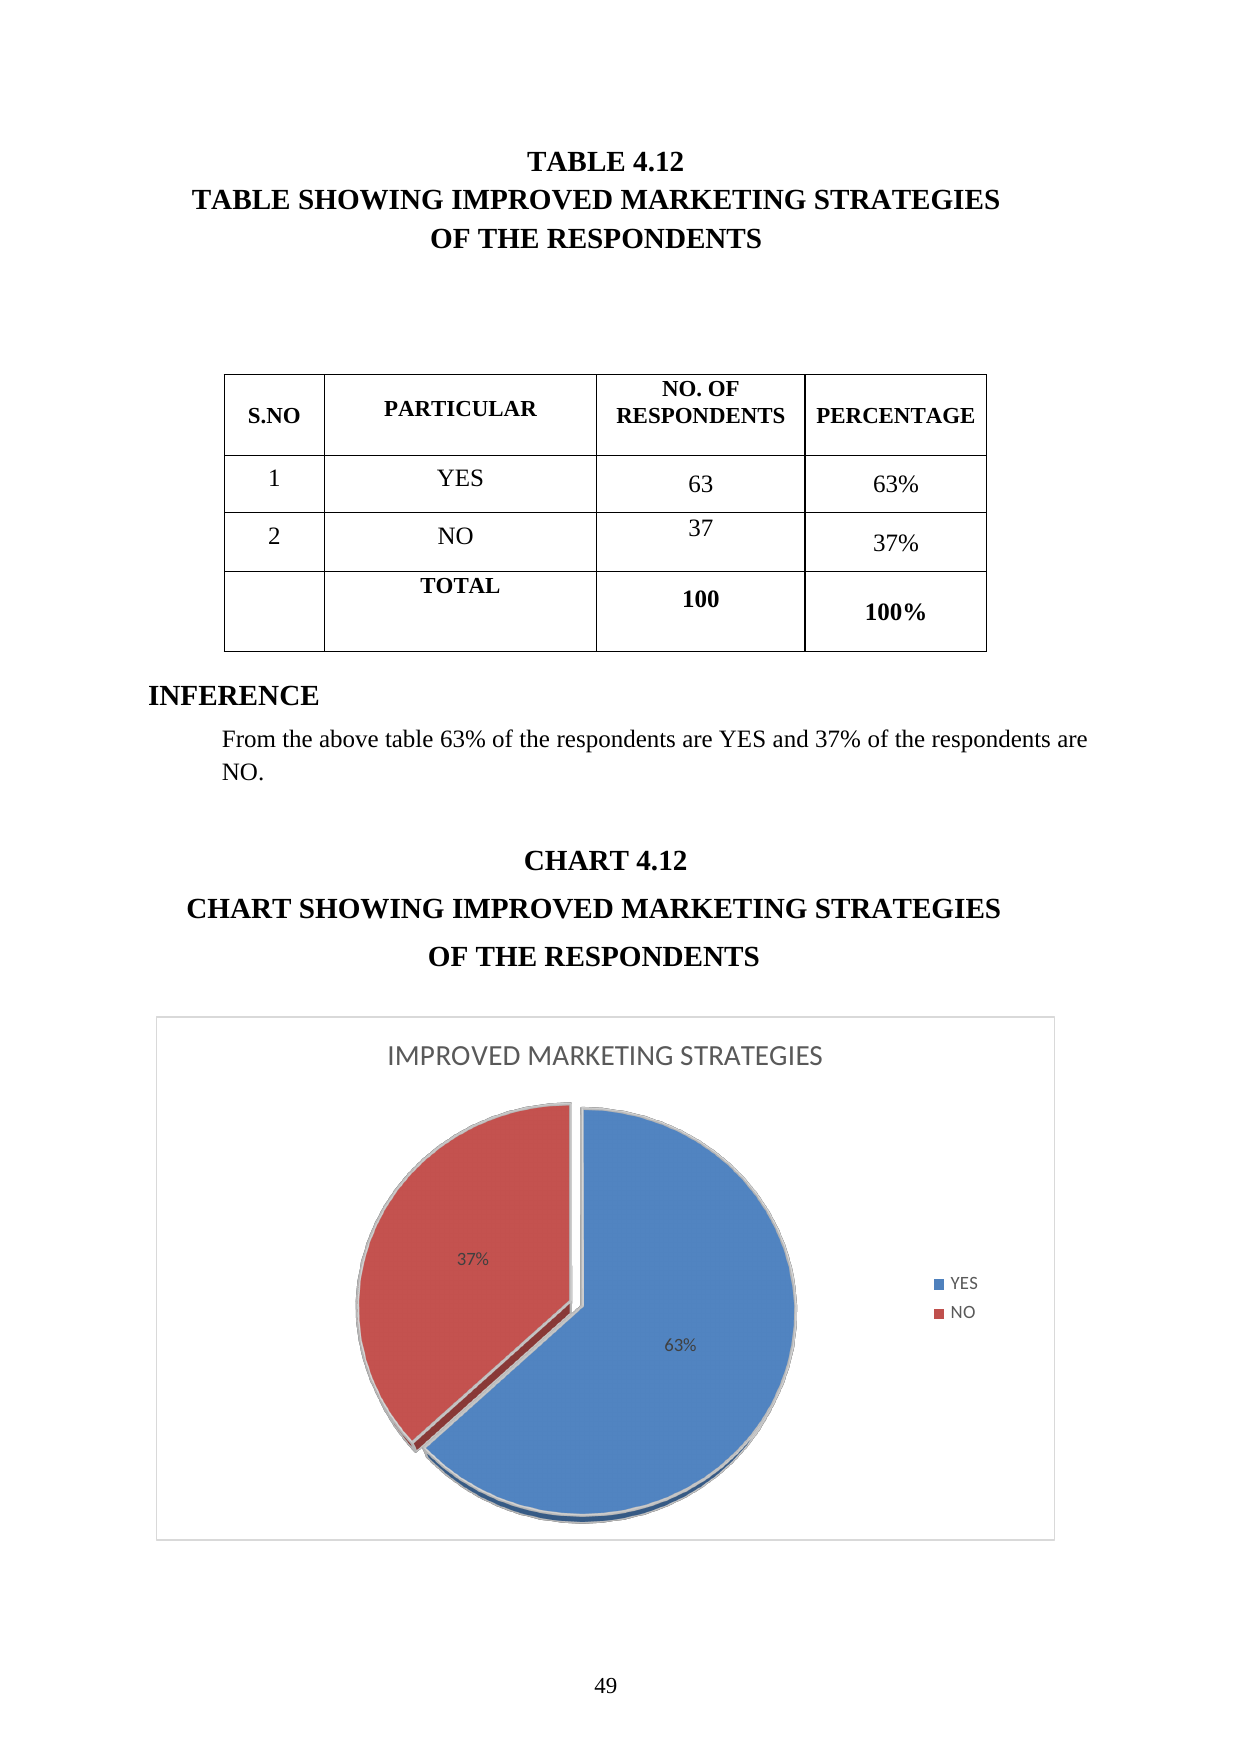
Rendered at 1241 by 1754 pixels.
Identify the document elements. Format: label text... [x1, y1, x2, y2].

table_cell [225, 572, 324, 651]
table_header NO. OF RESPONDENTS [597, 375, 804, 454]
table_cell 100 [597, 572, 804, 651]
text CHART 4.12 [103, 843, 1107, 877]
table_cell NO [325, 513, 596, 571]
text CHART SHOWING IMPROVED MARKETING STRATEGIES [178, 891, 1009, 925]
table_cell 37 [597, 513, 804, 571]
table_cell 37% [806, 513, 986, 571]
table_cell 2 [225, 513, 324, 571]
table_cell 1 [225, 456, 324, 512]
table_cell 63 [597, 456, 804, 512]
text OF THE RESPONDENTS [103, 221, 1089, 254]
table_header S.NO [225, 375, 324, 454]
text From the above table 63% of the respondents are YES and 37% of the respondents are NO. [222, 724, 1127, 786]
table_cell TOTAL [325, 572, 596, 651]
text INFERENCE [148, 678, 1107, 712]
table_cell 100% [806, 572, 986, 651]
text TABLE 4.12 [103, 144, 1107, 177]
table_header PERCENTAGE [806, 375, 986, 454]
text OF THE RESPONDENTS [178, 939, 1009, 973]
table_header PARTICULAR [325, 375, 596, 454]
table_cell 63% [806, 456, 986, 512]
table_cell YES [325, 456, 596, 512]
text TABLE SHOWING IMPROVED MARKETING STRATEGIES [103, 182, 1089, 216]
